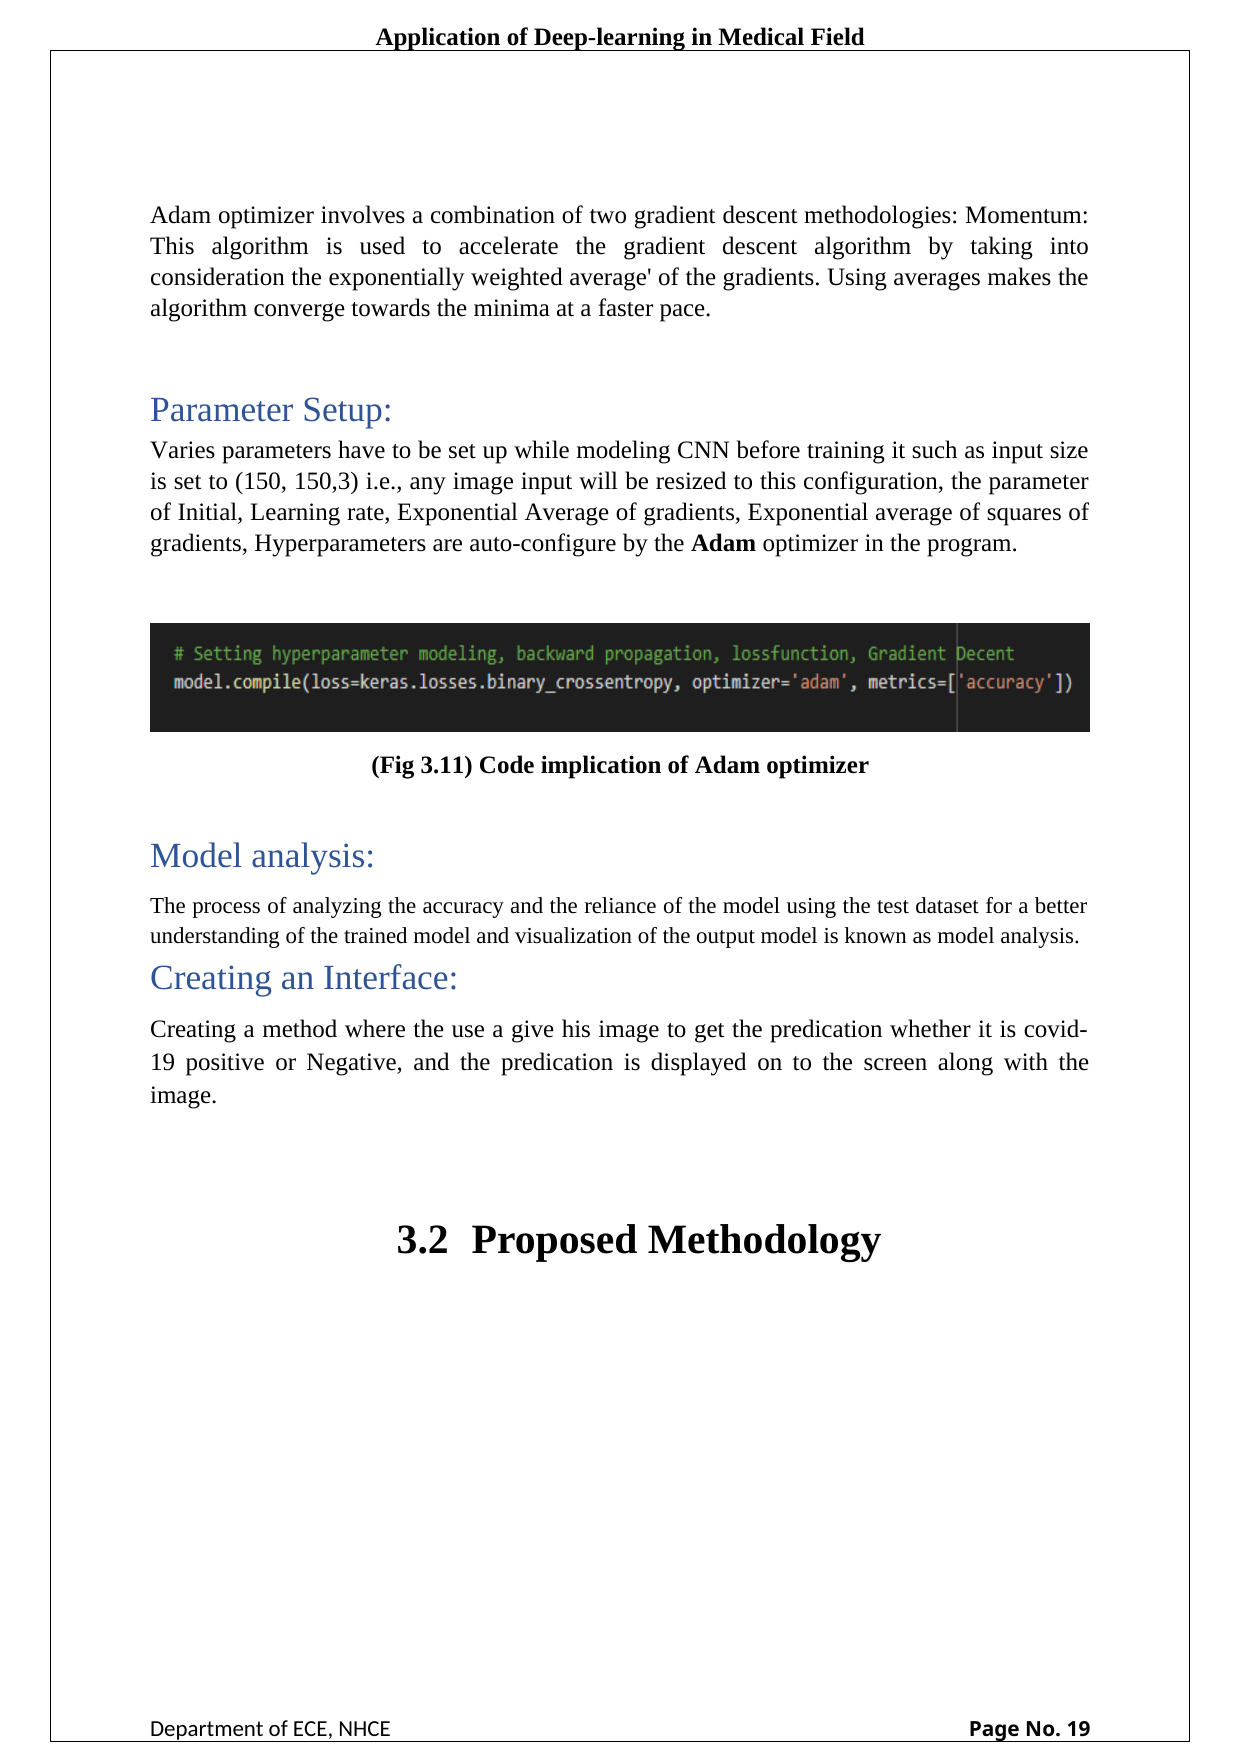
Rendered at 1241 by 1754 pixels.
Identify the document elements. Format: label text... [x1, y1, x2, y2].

picture [150, 623, 1090, 732]
text Adam optimizer involves a combination of two gradient descent methodologies: Momentum: This algorithm is used to accelerate the gradient descent algorithm by taking into consideration the exponentially weighted average' of the gradients. Using averages makes the algorithm converge towards the minima at a faster pace. [150, 200, 1090, 322]
text The process of analyzing the accuracy and the reliance of the model using the test dataset for a better understanding of the trained model and visualization of the output model is known as model analysis. [150, 892, 1090, 949]
text Varies parameters have to be set up while modeling CNN before training it such as input size is set to (150, 150,3) i.e., any image input will be resized to this configuration, the parameter of Initial, Learning rate, Exponential Average of gradients, Exponential average of squares of gradients, Hyperparameters are auto-configure by the Adam optimizer in the program. [150, 435, 1090, 557]
subtitle Parameter Setup: [150, 388, 1090, 429]
subtitle Model analysis: [150, 835, 1090, 876]
subtitle Creating an Interface: [150, 957, 1090, 997]
text (Fig 3.11) Code implication of Adam optimizer [150, 751, 1090, 779]
text Creating a method where the use a give his image to get the predication whether it is covid-19 positive or Negative, and the predication is displayed on to the screen along with the image. [150, 1014, 1090, 1109]
subtitle Proposed Methodology [187, 1214, 1090, 1262]
